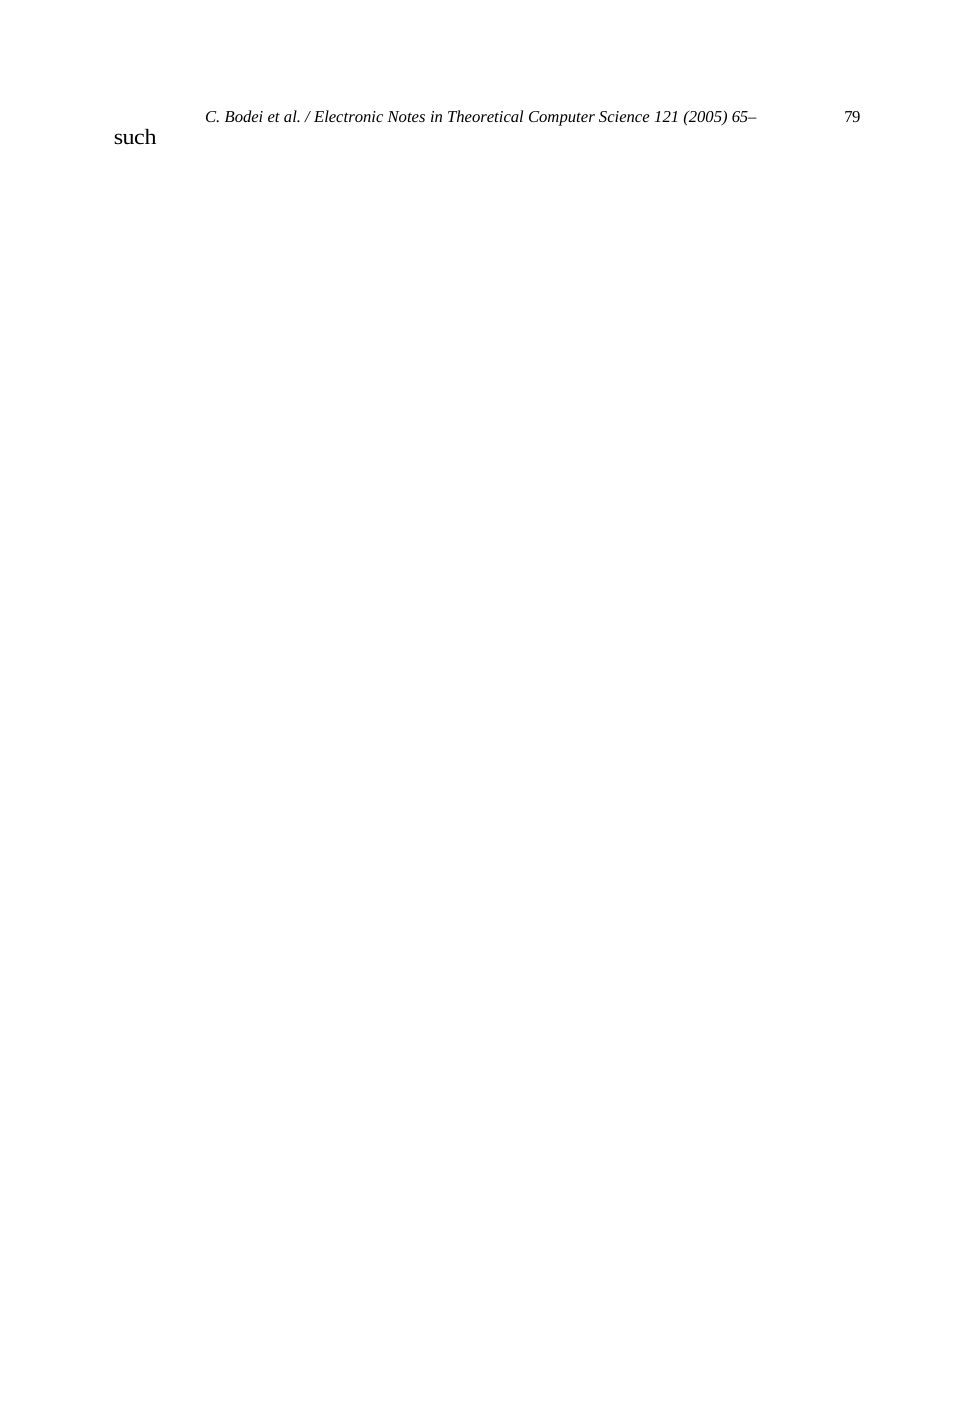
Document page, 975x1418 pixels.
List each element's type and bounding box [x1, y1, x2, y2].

text [113, 125, 862, 149]
